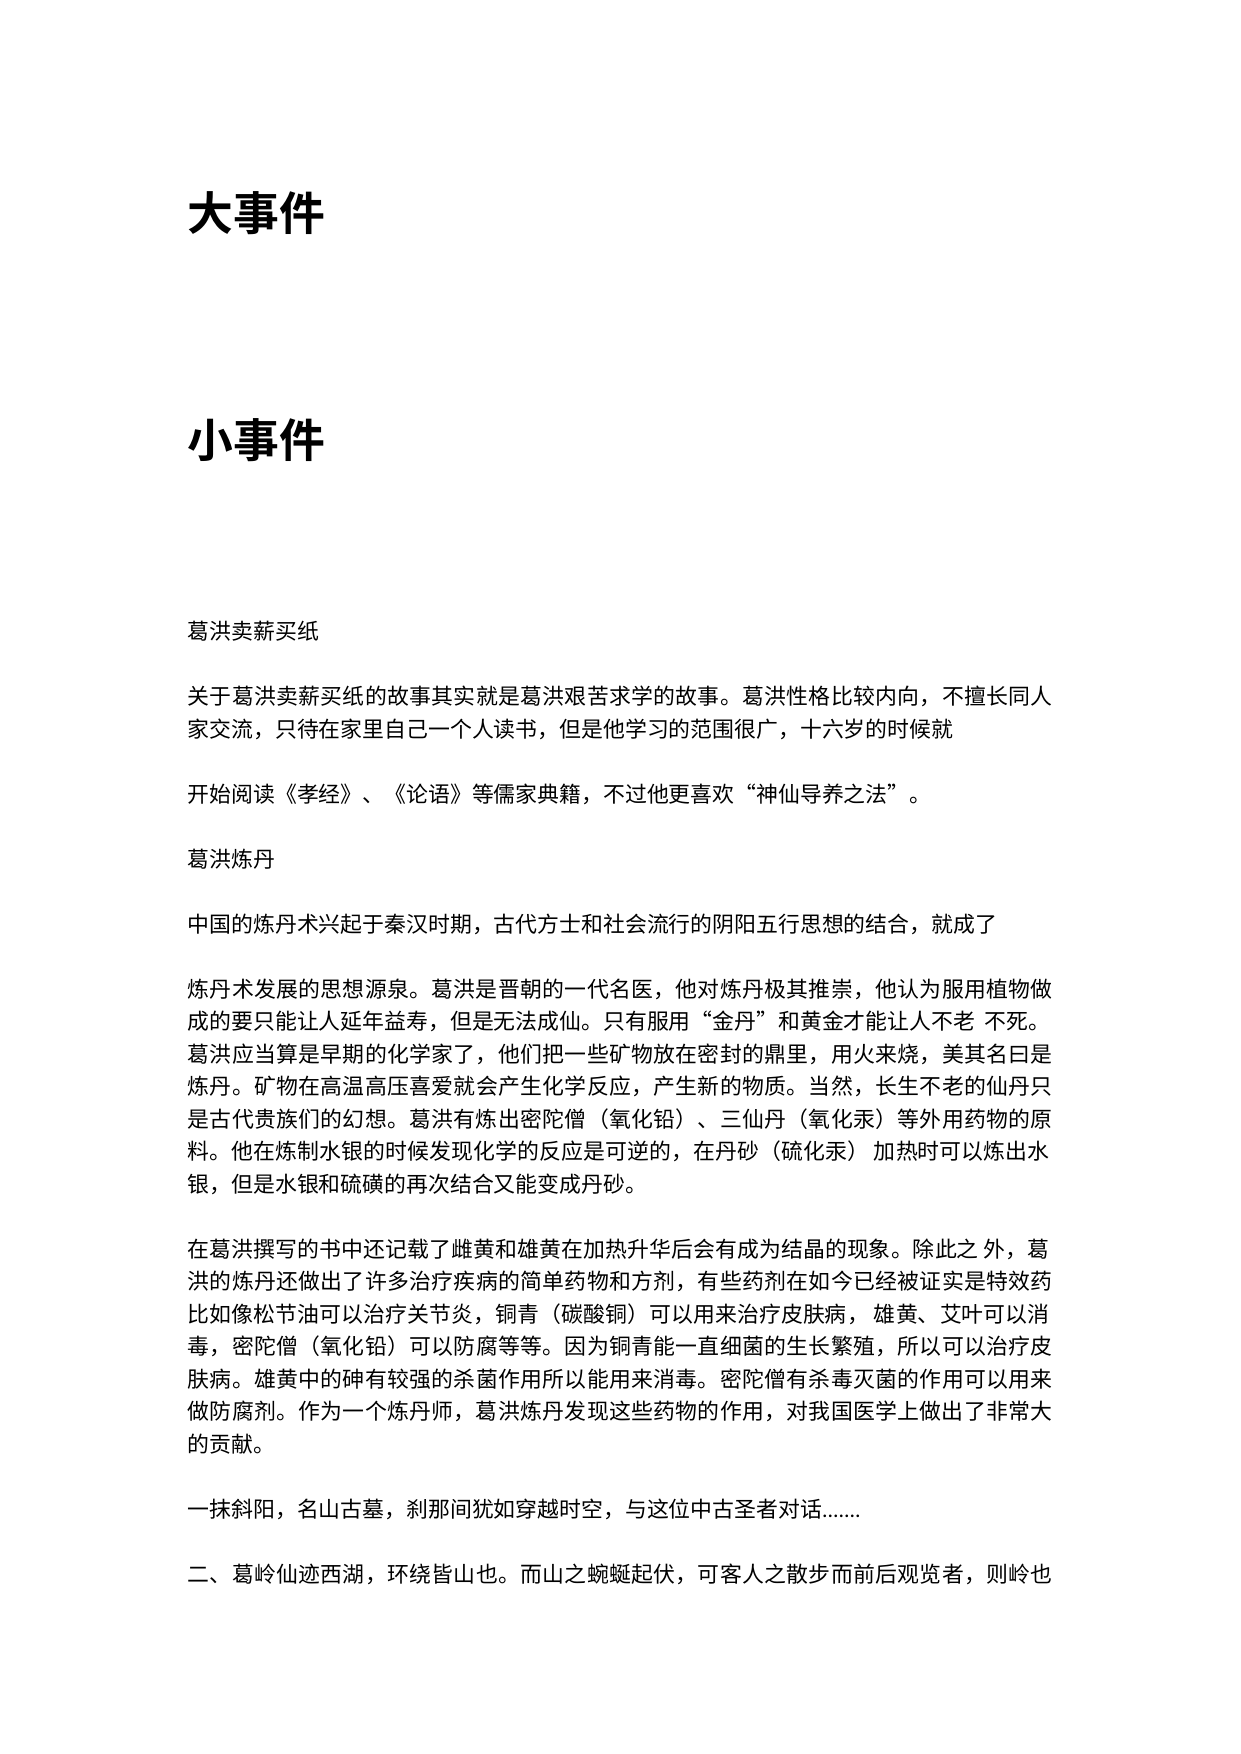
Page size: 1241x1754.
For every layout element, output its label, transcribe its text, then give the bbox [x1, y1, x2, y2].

text 关于葛洪卖薪买纸的故事其实就是葛洪艰苦求学的故事。葛洪性格比较内向，不擅长同人家交流，只待在家里自己一个人读书，但是他学习的范围很广，十六岁的时候就 [187, 679, 1053, 744]
text 开始阅读《孝经》、《论语》等儒家典籍，不过他更喜欢“神仙导养之法”。 [187, 776, 1053, 809]
subtitle 大事件 [187, 162, 1053, 259]
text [187, 1556, 1053, 1589]
text 炼丹术发展的思想源泉。葛洪是晋朝的一代名医，他对炼丹极其推崇，他认为服用植物做成的要只能让人延年益寿，但是无法成仙。只有服用“金丹”和黄金才能让人不老 不死。葛洪应当算是早期的化学家了，他们把一些矿物放在密封的鼎里，用火来烧，美其名曰是炼丹。矿物在高温高压喜爱就会产生化学反应，产生新的物质。当然，长生不老的仙丹只是古代贵族们的幻想。葛洪有炼出密陀僧（氧化铅）、三仙丹（氧化汞）等外用药物的原料。他在炼制水银的时候发现化学的反应是可逆的，在丹砂（硫化汞） 加热时可以炼出水银，但是水银和硫磺的再次结合又能变成丹砂。 [187, 971, 1053, 1199]
text 一抹斜阳，名山古墓，刹那间犹如穿越时空，与这位中古圣者对话....... [187, 1491, 1053, 1524]
subtitle 小事件 [187, 388, 1053, 486]
text 中国的炼丹术兴起于秦汉时期，古代方士和社会流行的阴阳五行思想的结合，就成了 [187, 906, 1053, 939]
text 葛洪卖薪买纸 [187, 614, 1053, 646]
text 葛洪炼丹 [187, 841, 1053, 874]
text 在葛洪撰写的书中还记载了雌黄和雄黄在加热升华后会有成为结晶的现象。除此之 外，葛洪的炼丹还做出了许多治疗疾病的简单药物和方剂，有些药剂在如今已经被证实是特效药。比如像松节油可以治疗关节炎，铜青（碳酸铜）可以用来治疗皮肤病， 雄黄、艾叶可以消毒，密陀僧（氧化铅）可以防腐等等。因为铜青能一直细菌的生长繁殖，所以可以治疗皮肤病。雄黄中的砷有较强的杀菌作用所以能用来消毒。密陀僧有杀毒灭菌的作用可以用来做防腐剂。作为一个炼丹师，葛洪炼丹发现这些药物的作用，对我国医学上做出了非常大的贡献。 [187, 1231, 1053, 1459]
